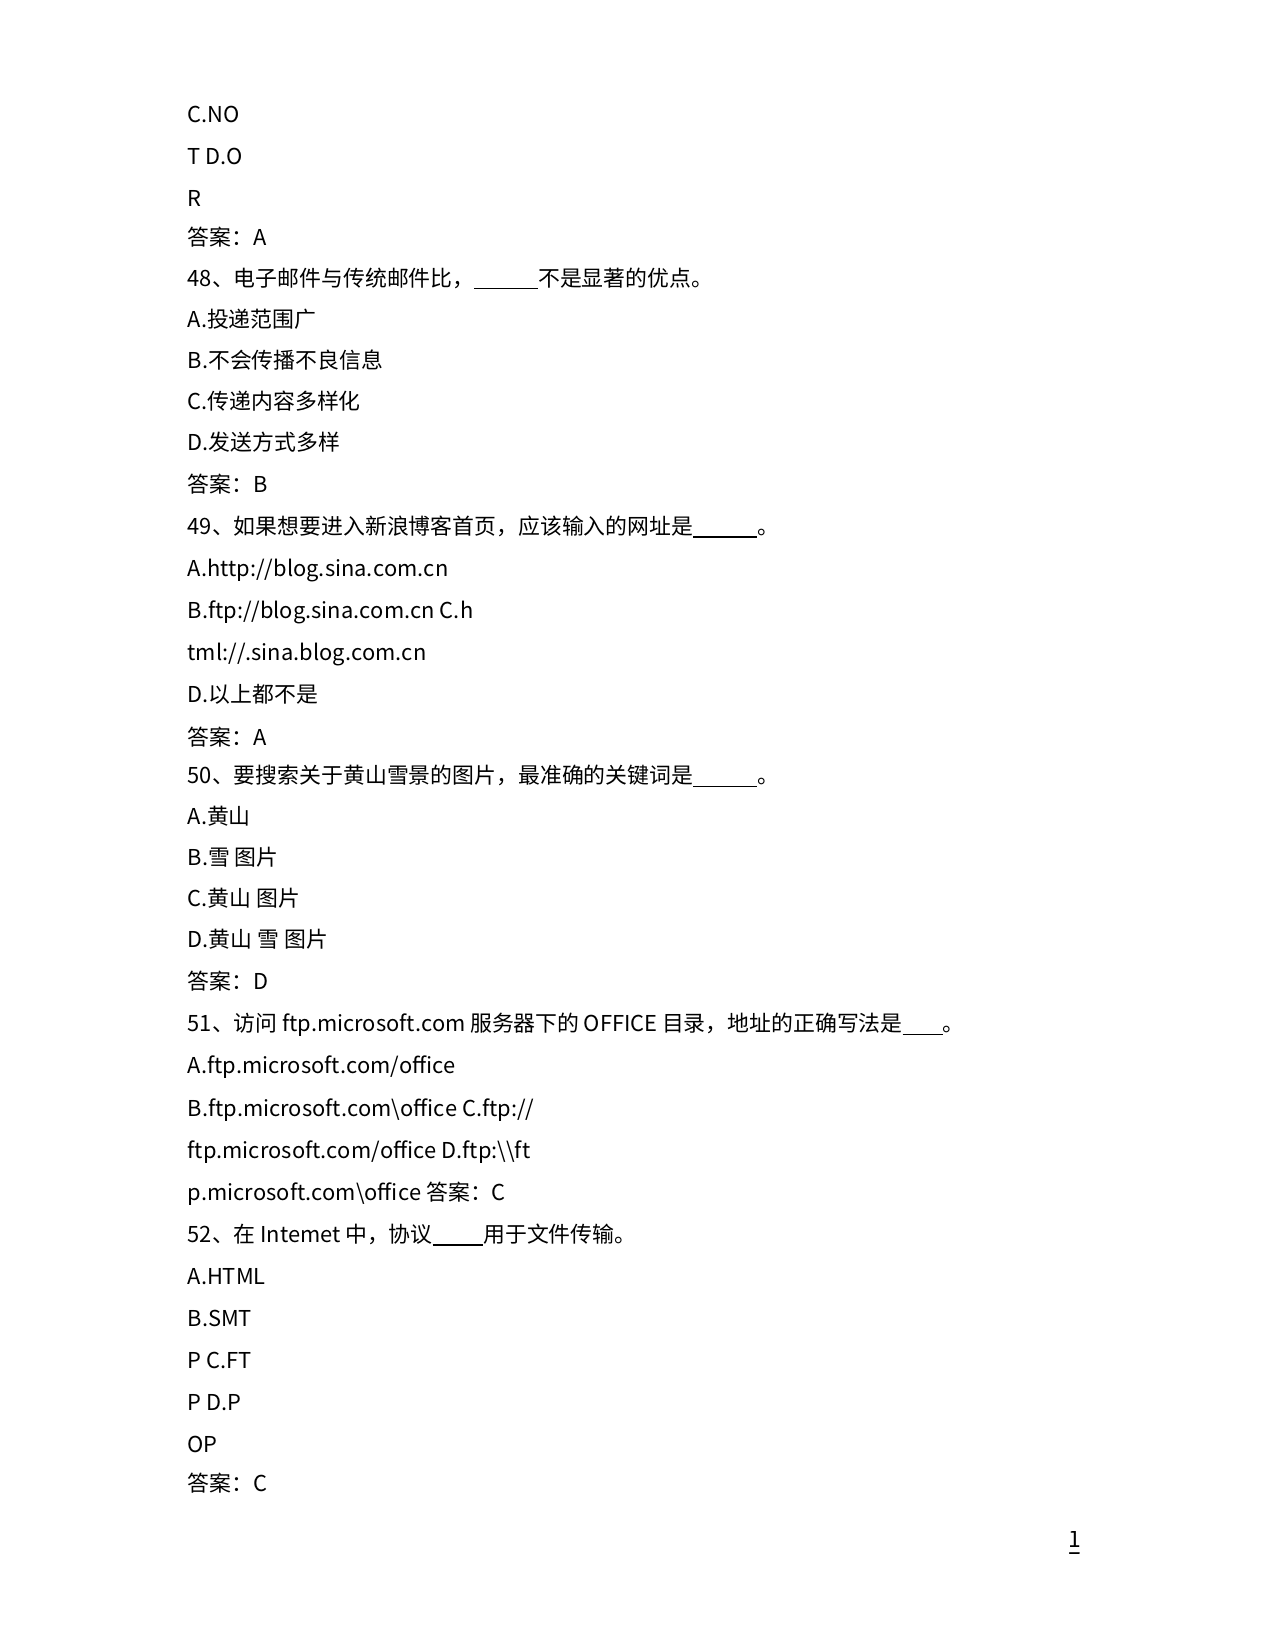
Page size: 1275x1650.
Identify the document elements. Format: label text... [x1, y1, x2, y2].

text 51、访问ftp.microsoft.com服务器下的OFFICE目录，地址的正确写法是 。A.ftp.microsoft.com/office [187, 1006, 965, 1080]
text A.黄山 [187, 799, 1110, 831]
text B.不会传播不良信息 [187, 343, 1110, 374]
text A.投递范围广 [187, 302, 1110, 333]
text B.SMTP C.FTP D.POP [187, 1301, 255, 1459]
text B.雪 图片 [187, 840, 1110, 872]
text 52、在Intemet中，协议 用于文件传输。A.HTML [187, 1217, 636, 1291]
text C.传递内容多样化 [187, 384, 1110, 416]
text 答案：C [187, 1469, 1110, 1497]
text D.黄山 雪 图片答案：D [187, 922, 341, 996]
text D.发送方式多样答案：B [187, 425, 341, 499]
text 50、要搜索关于黄山雪景的图片，最准确的关键词是 。 [187, 762, 1110, 789]
text B.ftp://blog.sina.com.cn C.html://.sina.blog.com.cn [187, 593, 474, 667]
text 48、电子邮件与传统邮件比， 不是显著的优点。 [187, 261, 1110, 292]
text C.黄山 图片 [187, 881, 1110, 913]
text 答案：A [187, 223, 1110, 251]
text 49、如果想要进入新浪博客首页，应该输入的网址是 。A.http://blog.sina.com.cn [187, 509, 779, 583]
text C.NOT D.OR [187, 97, 244, 213]
text D.以上都不是答案：A [187, 677, 319, 751]
text B.ftp.microsoft.com\office C.ftp://ftp.microsoft.com/office D.ftp:\\ftp.microsoft.com\office 答案：C [187, 1091, 538, 1206]
